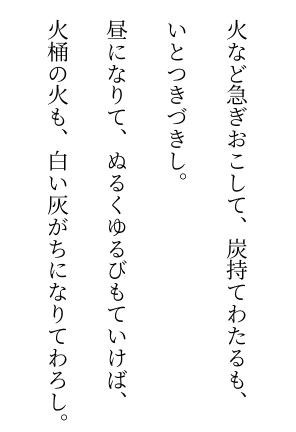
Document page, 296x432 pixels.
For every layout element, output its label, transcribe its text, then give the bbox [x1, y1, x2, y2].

text 昼になりて、ぬるくゆるびもていけば、火桶の火も、白い灰がちになりてわろし。 [28, 19, 148, 413]
text 火など急ぎおこして、炭持てわたるも、いとつきづきし。 [148, 19, 267, 413]
